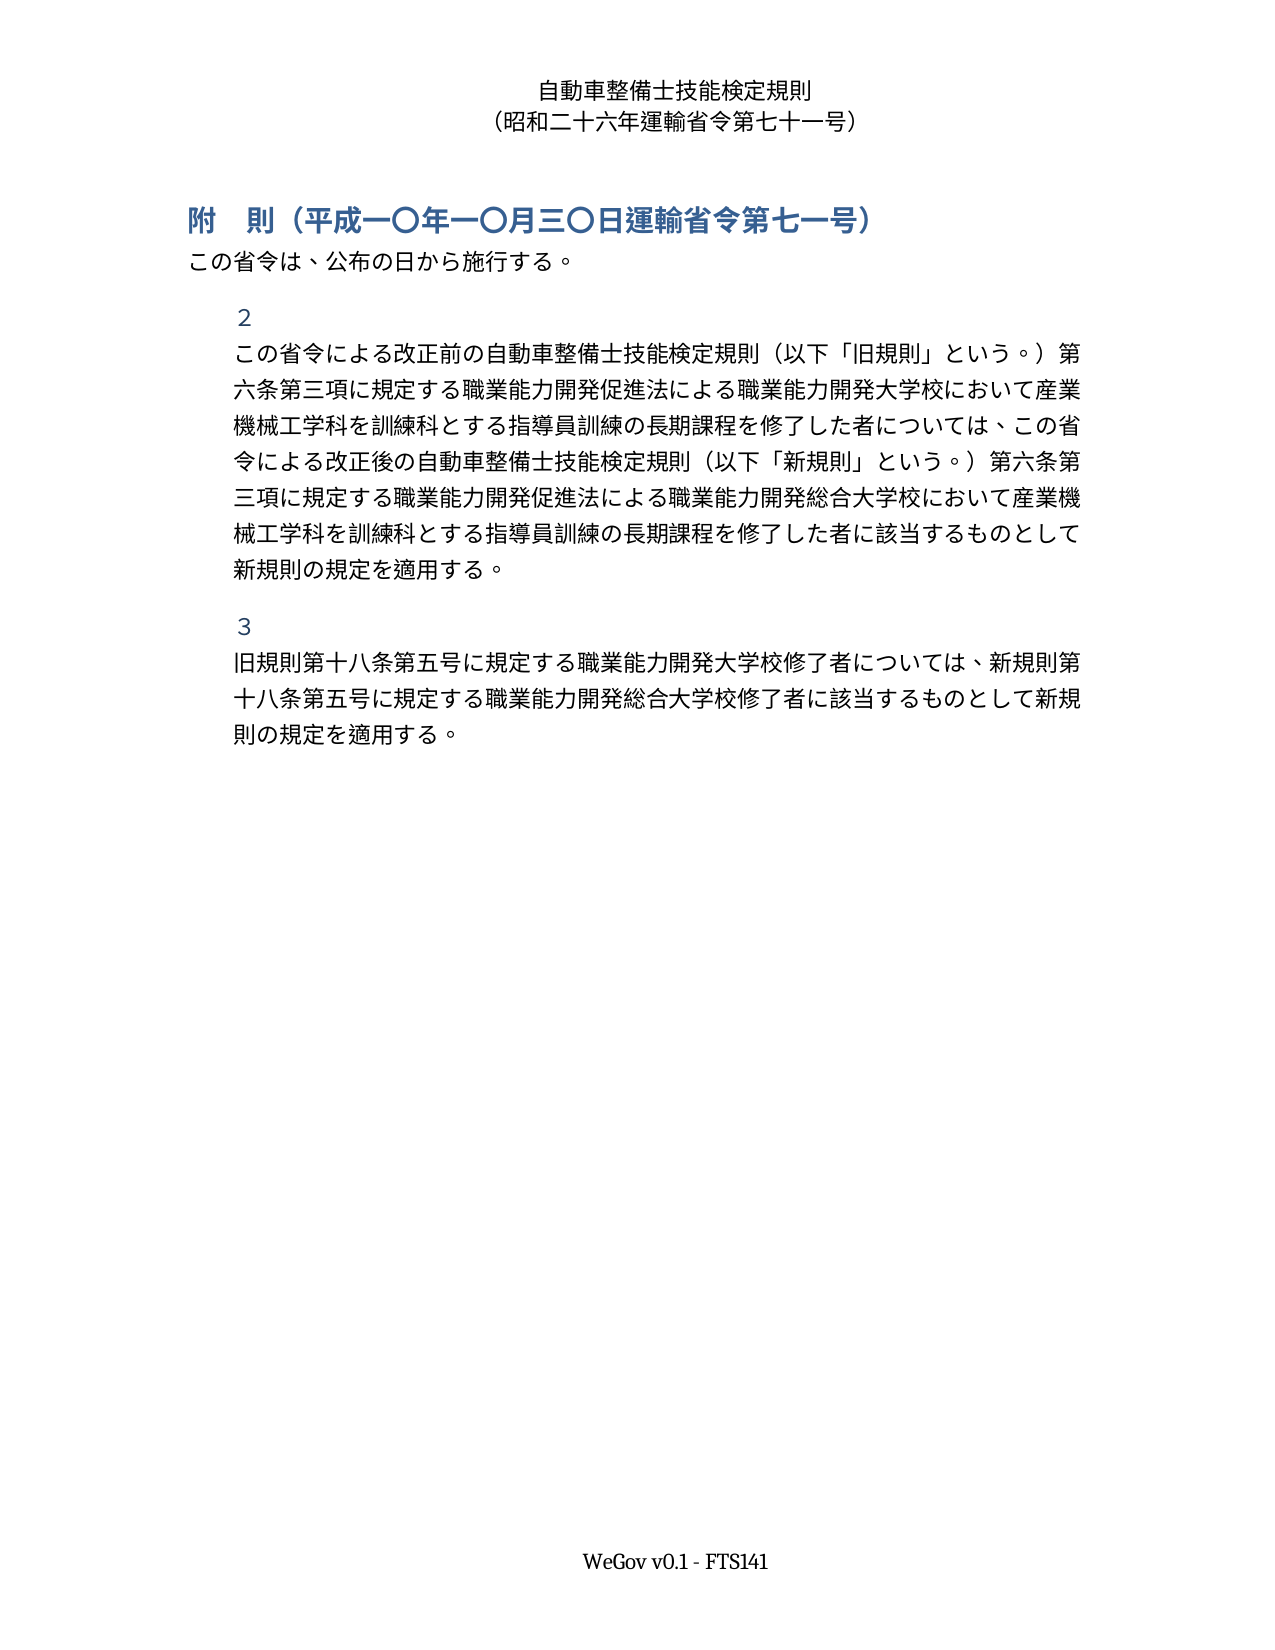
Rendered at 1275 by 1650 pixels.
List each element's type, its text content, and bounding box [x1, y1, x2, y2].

text この省令は、公布の日から施行する。 [187, 246, 1087, 277]
text 旧規則第十八条第五号に規定する職業能力開発大学校修了者については、新規則第十八条第五号に規定する職業能力開発総合大学校修了者に該当するものとして新規則の規定を適用する。 [233, 647, 1087, 750]
subtitle ２ [233, 302, 1087, 334]
subtitle 附 則（平成一〇年一〇月三〇日運輸省令第七一号） [187, 200, 1087, 240]
subtitle ３ [233, 611, 1087, 642]
text この省令による改正前の自動車整備士技能検定規則（以下「旧規則」という。）第六条第三項に規定する職業能力開発促進法による職業能力開発大学校において産業機械工学科を訓練科とする指導員訓練の長期課程を修了した者については、この省令による改正後の自動車整備士技能検定規則（以下「新規則」という。）第六条第三項に規定する職業能力開発促進法による職業能力開発総合大学校において産業機械工学科を訓練科とする指導員訓練の長期課程を修了した者に該当するものとして新規則の規定を適用する。 [233, 338, 1087, 585]
